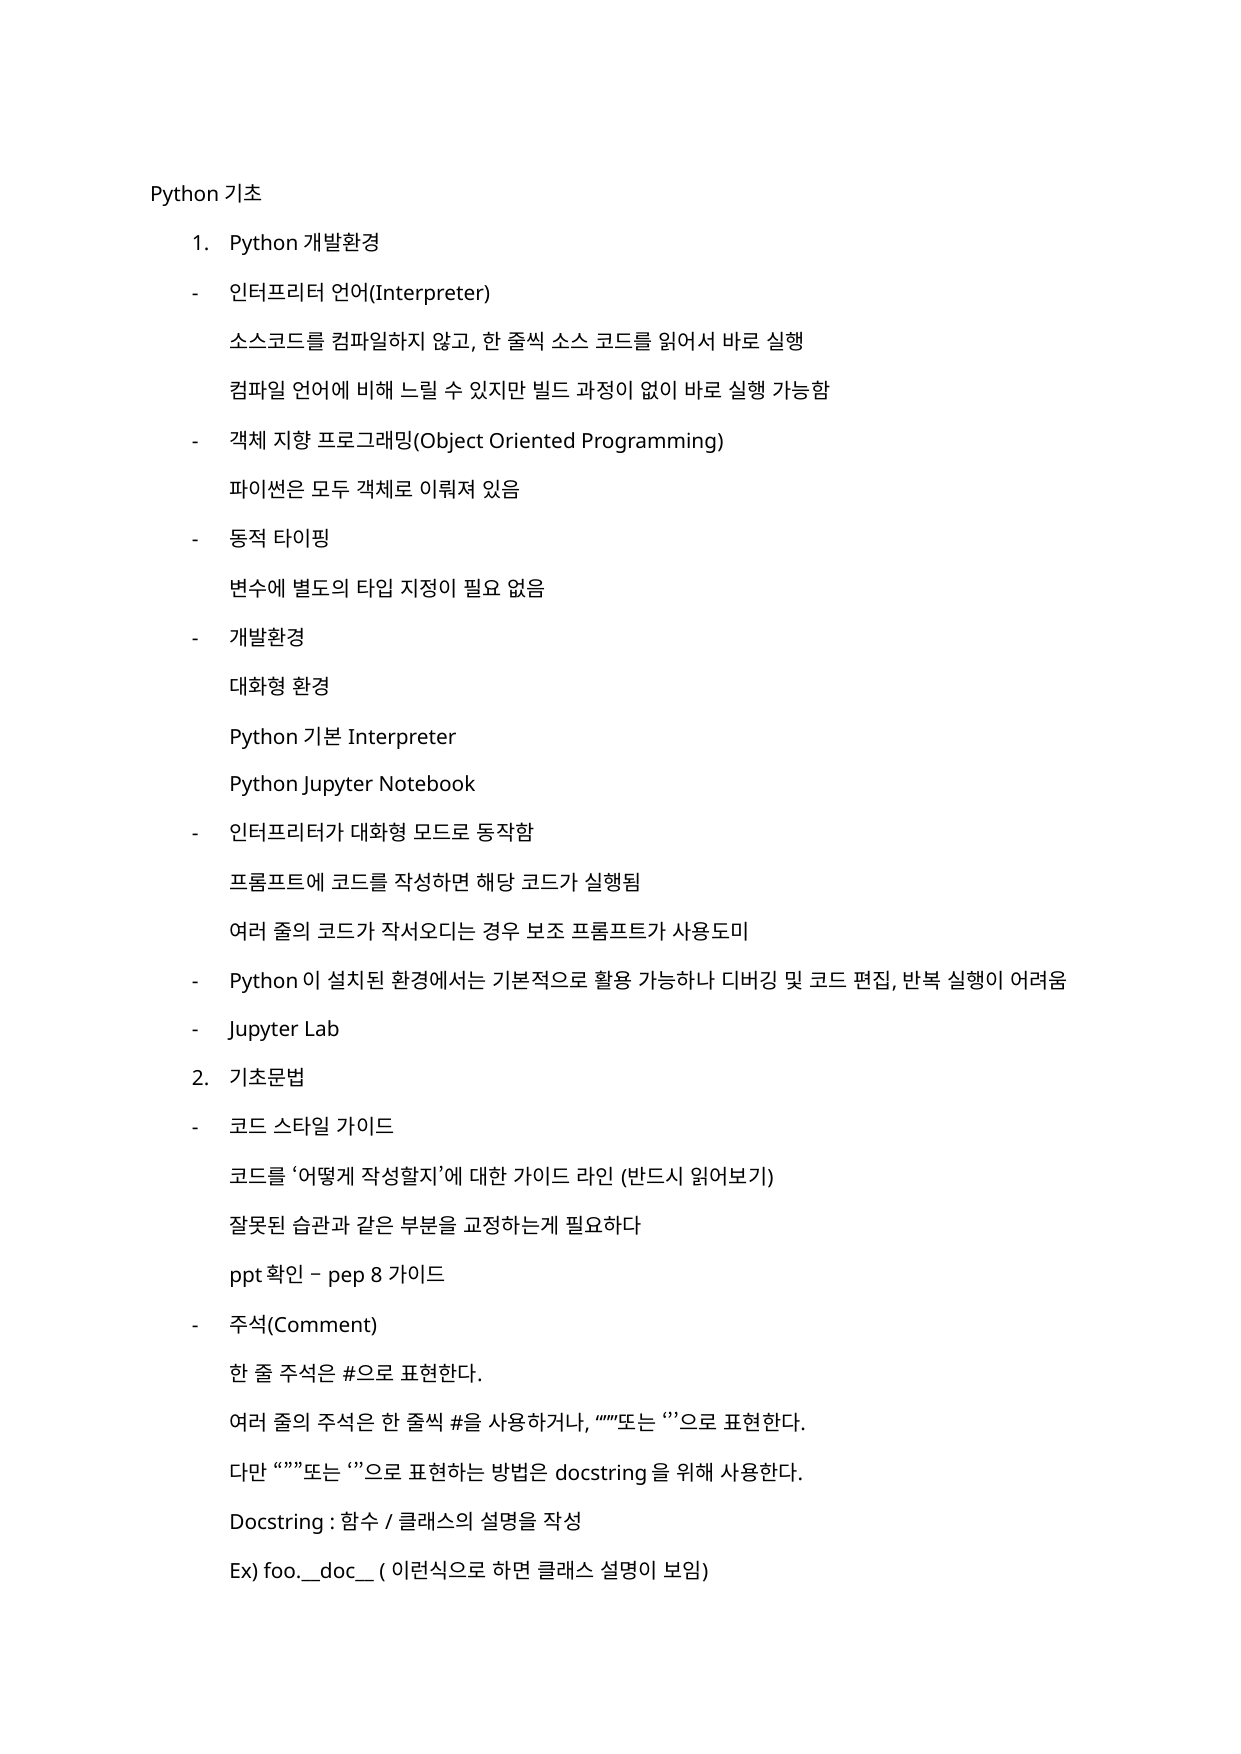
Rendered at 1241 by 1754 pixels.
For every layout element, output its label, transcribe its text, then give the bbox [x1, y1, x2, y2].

list 동적 타이핑 [192, 523, 1090, 553]
list 파이썬은 모두 객체로 이뤄져 있음 [229, 473, 1090, 503]
list 소스코드를 컴파일하지 않고, 한 줄씩 소스 코드를 읽어서 바로 실행 [229, 325, 1090, 356]
list 주석(Comment) [192, 1308, 1090, 1338]
list 코드를 ‘어떻게 작성할지’에 대한 가이드 라인 (반드시 읽어보기) [229, 1160, 1090, 1190]
list ppt확인 – pep 8 가이드 [229, 1258, 1090, 1289]
list 개발환경 [192, 621, 1090, 652]
text Python Jupyter Notebook [229, 769, 1090, 798]
list Jupyter Lab [192, 1014, 1090, 1042]
list 프롬프트에 코드를 작성하면 해당 코드가 실행됨 [229, 866, 1090, 896]
list 컴파일 언어에 비해 느릴 수 있지만 빌드 과정이 없이 바로 실행 가능함 [229, 375, 1090, 405]
list 여러 줄의 주석은 한 줄씩 #을 사용하거나, “””또는 ‘’’으로 표현한다. [229, 1407, 1090, 1437]
list Python 개발환경 [192, 227, 1090, 257]
list 코드 스타일 가이드 [192, 1111, 1090, 1141]
list Ex) foo.__doc__ ( 이런식으로 하면 클래스 설명이 보임) [229, 1555, 1090, 1585]
list Docstring : 함수 / 클래스의 설명을 작성 [229, 1505, 1090, 1536]
list 한 줄 주석은 #으로 표현한다. [229, 1357, 1090, 1388]
list 잘못된 습관과 같은 부분을 교정하는게 필요하다 [229, 1209, 1090, 1239]
list 객체 지향 프로그래밍(Object Oriented Programming) [192, 424, 1090, 454]
text Python 기초 [150, 177, 1090, 207]
list 인터프리터가 대화형 모드로 동작함 [192, 817, 1090, 847]
list 여러 줄의 코드가 작서오디는 경우 보조 프롬프트가 사용도미 [229, 915, 1090, 945]
list 변수에 별도의 타입 지정이 필요 없음 [229, 572, 1090, 602]
list Python이 설치된 환경에서는 기본적으로 활용 가능하나 디버깅 및 코드 편집, 반복 실행이 어려움 [192, 964, 1090, 995]
list 기초문법 [192, 1061, 1090, 1091]
list 인터프리터 언어(Interpreter) [192, 276, 1090, 306]
list 다만 “””또는 ‘’’으로 표현하는 방법은 docstring을 위해 사용한다. [229, 1456, 1090, 1486]
text 대화형 환경 [229, 671, 1090, 701]
text Python 기본 Interpreter [229, 720, 1090, 750]
